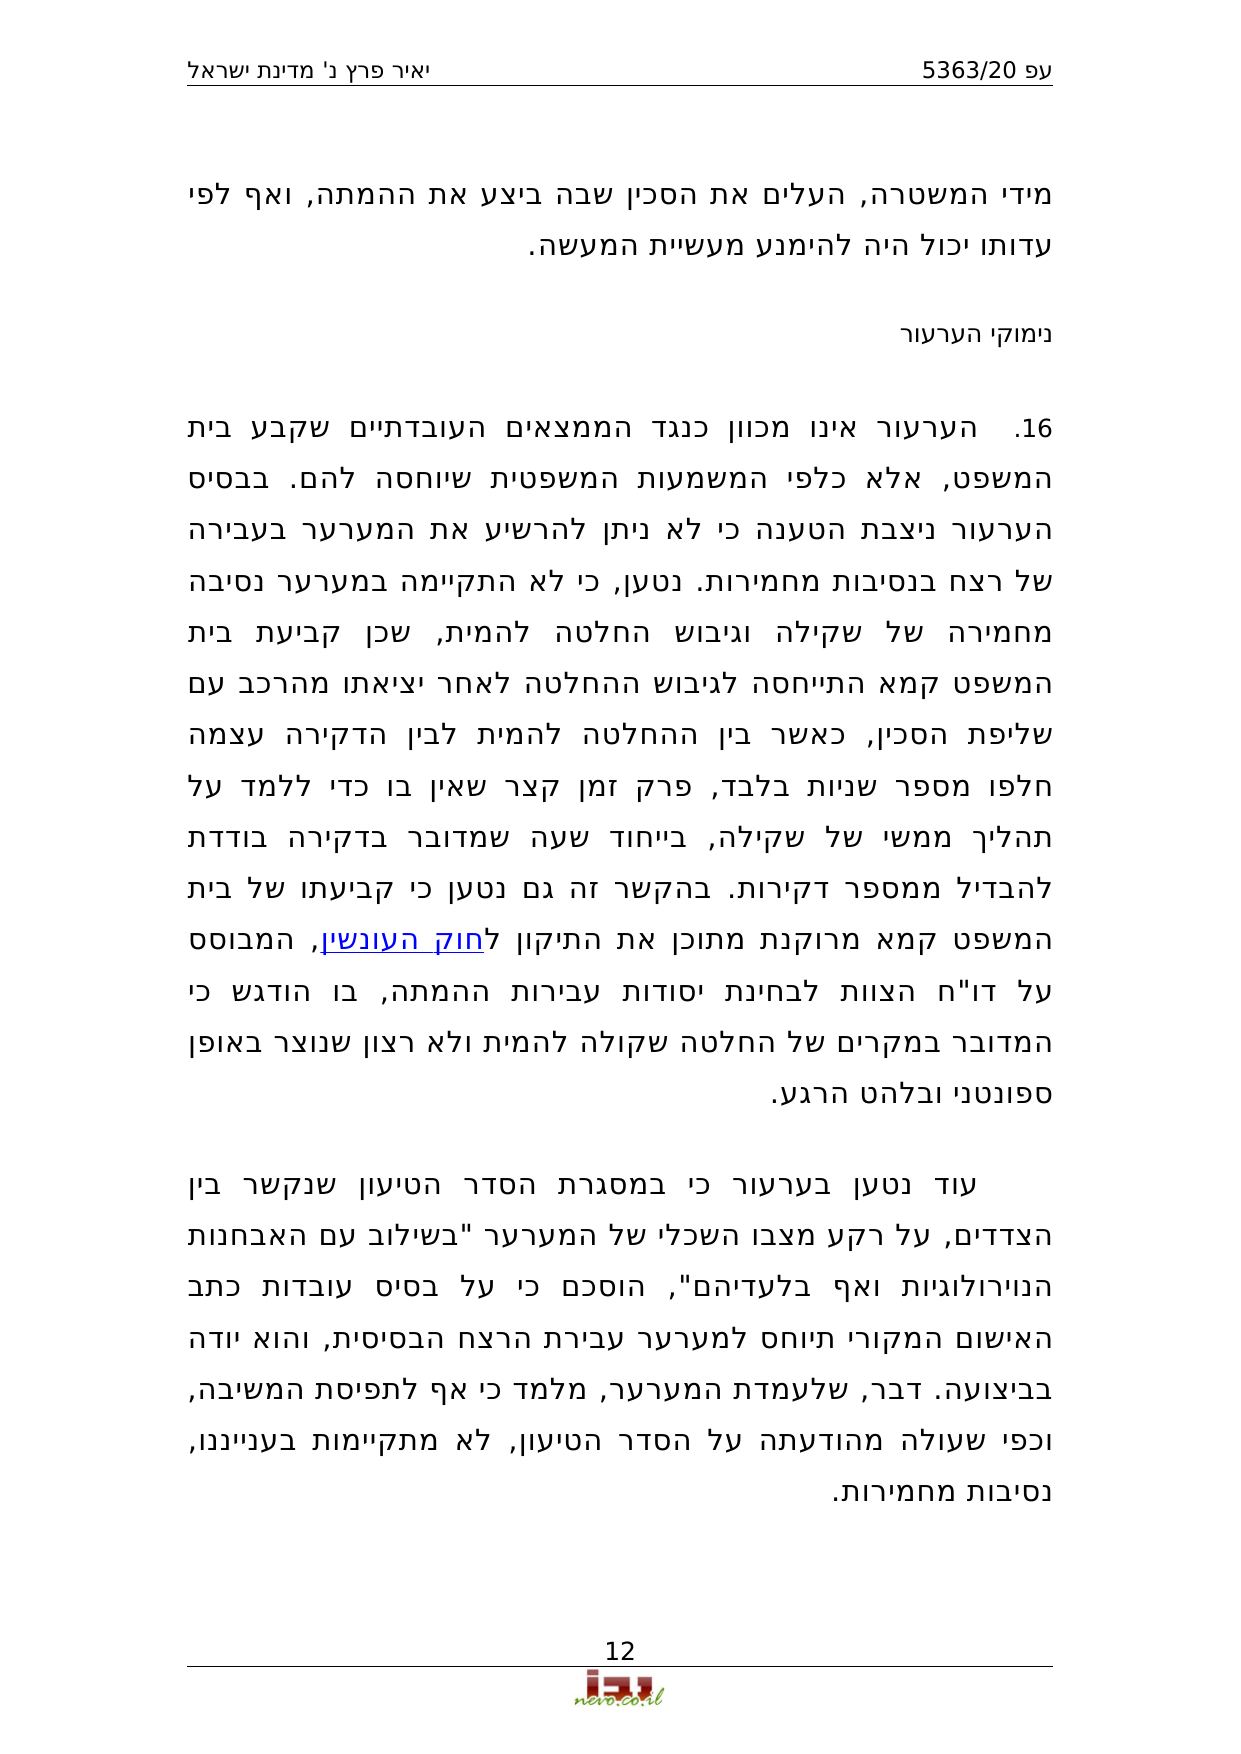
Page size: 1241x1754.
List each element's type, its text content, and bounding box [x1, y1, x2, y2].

text נימוקי הערעור [187, 319, 1053, 348]
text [187, 177, 1053, 263]
text עוד נטען בערעור כי במסגרת הסדר הטיעון שנקשר בין הצדדים, על רקע מצבו השכלי של המערער "בשילוב עם האבחנות הנוירולוגיות ואף בלעדיהם", הוסכם כי על בסיס עובדות כתב האישום המקורי תיוחס למערער עבירת הרצח הבסיסית, והוא יודה בביצועה. דבר, שלעמדת המערער, מלמד כי אף לתפיסת המשיבה, וכפי שעולה מהודעתה על הסדר הטיעון, לא מתקיימות בענייננו, נסיבות מחמירות. [187, 1167, 1053, 1509]
picture [574, 1669, 666, 1707]
text 16. הערעור אינו מכוון כנגד הממצאים העובדתיים שקבע בית המשפט, אלא כלפי המשמעות המשפטית שיוחסה להם. בבסיס הערעור ניצבת הטענה כי לא ניתן להרשיע את המערער בעבירה של רצח בנסיבות מחמירות. נטען, כי לא התקיימה במערער נסיבה מחמירה של שקילה וגיבוש החלטה להמית, שכן קביעת בית המשפט קמא התייחסה לגיבוש ההחלטה לאחר יציאתו מהרכב עם שליפת הסכין, כאשר בין ההחלטה להמית לבין הדקירה עצמה חלפו מספר שניות בלבד, פרק זמן קצר שאין בו כדי ללמד על תהליך ממשי של שקילה, בייחוד שעה שמדובר בדקירה בודדת להבדיל ממספר דקירות. בהקשר זה גם נטען כי קביעתו של בית המשפט קמא מרוקנת מתוכן את התיקון לחוק העונשין, המבוסס על דו"ח הצוות לבחינת יסודות עבירות ההמתה, בו הודגש כי המדובר במקרים של החלטה שקולה להמית ולא רצון שנוצר באופן ספונטני ובלהט הרגע. [187, 410, 1053, 1110]
